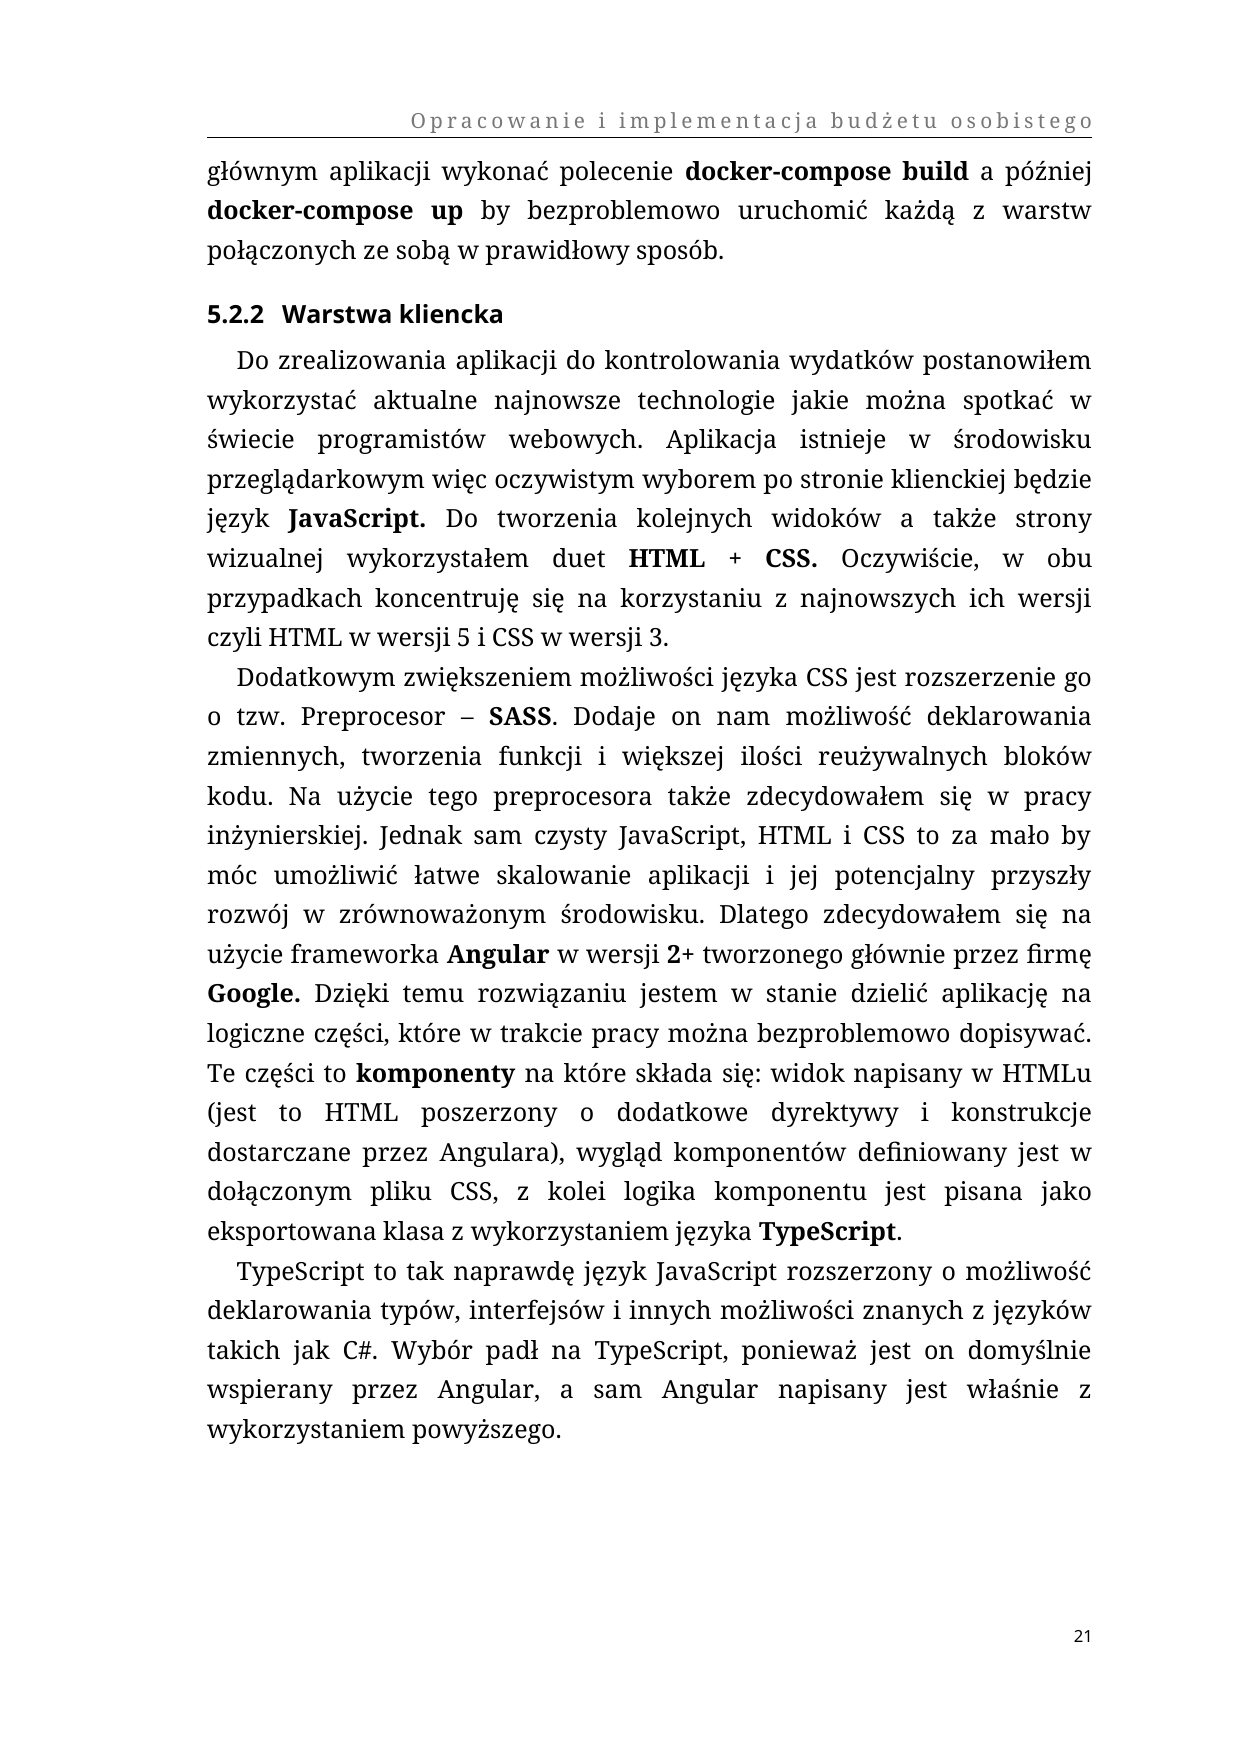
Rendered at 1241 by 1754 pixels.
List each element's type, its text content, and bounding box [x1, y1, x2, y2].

text Do zrealizowania aplikacji do kontrolowania wydatków postanowiłem wykorzystać aktualne najnowsze technologie jakie można spotkać w świecie programistów webowych. Aplikacja istnieje w środowisku przeglądarkowym więc oczywistym wyborem po stronie klienckiej będzie język JavaScript. Do tworzenia kolejnych widoków a także strony wizualnej wykorzystałem duet HTML + CSS. Oczywiście, w obu przypadkach koncentruję się na korzystaniu z najnowszych ich wersji czyli HTML w wersji 5 i CSS w wersji 3. [207, 337, 1092, 654]
text TypeScript to tak naprawdę język JavaScript rozszerzony o możliwość deklarowania typów, interfejsów i innych możliwości znanych z języków takich jak C#. Wybór padł na TypeScript, ponieważ jest on domyślnie wspierany przez Angular, a sam Angular napisany jest właśnie z wykorzystaniem powyższego. [207, 1248, 1092, 1446]
subtitle Warstwa kliencka [207, 291, 1092, 331]
